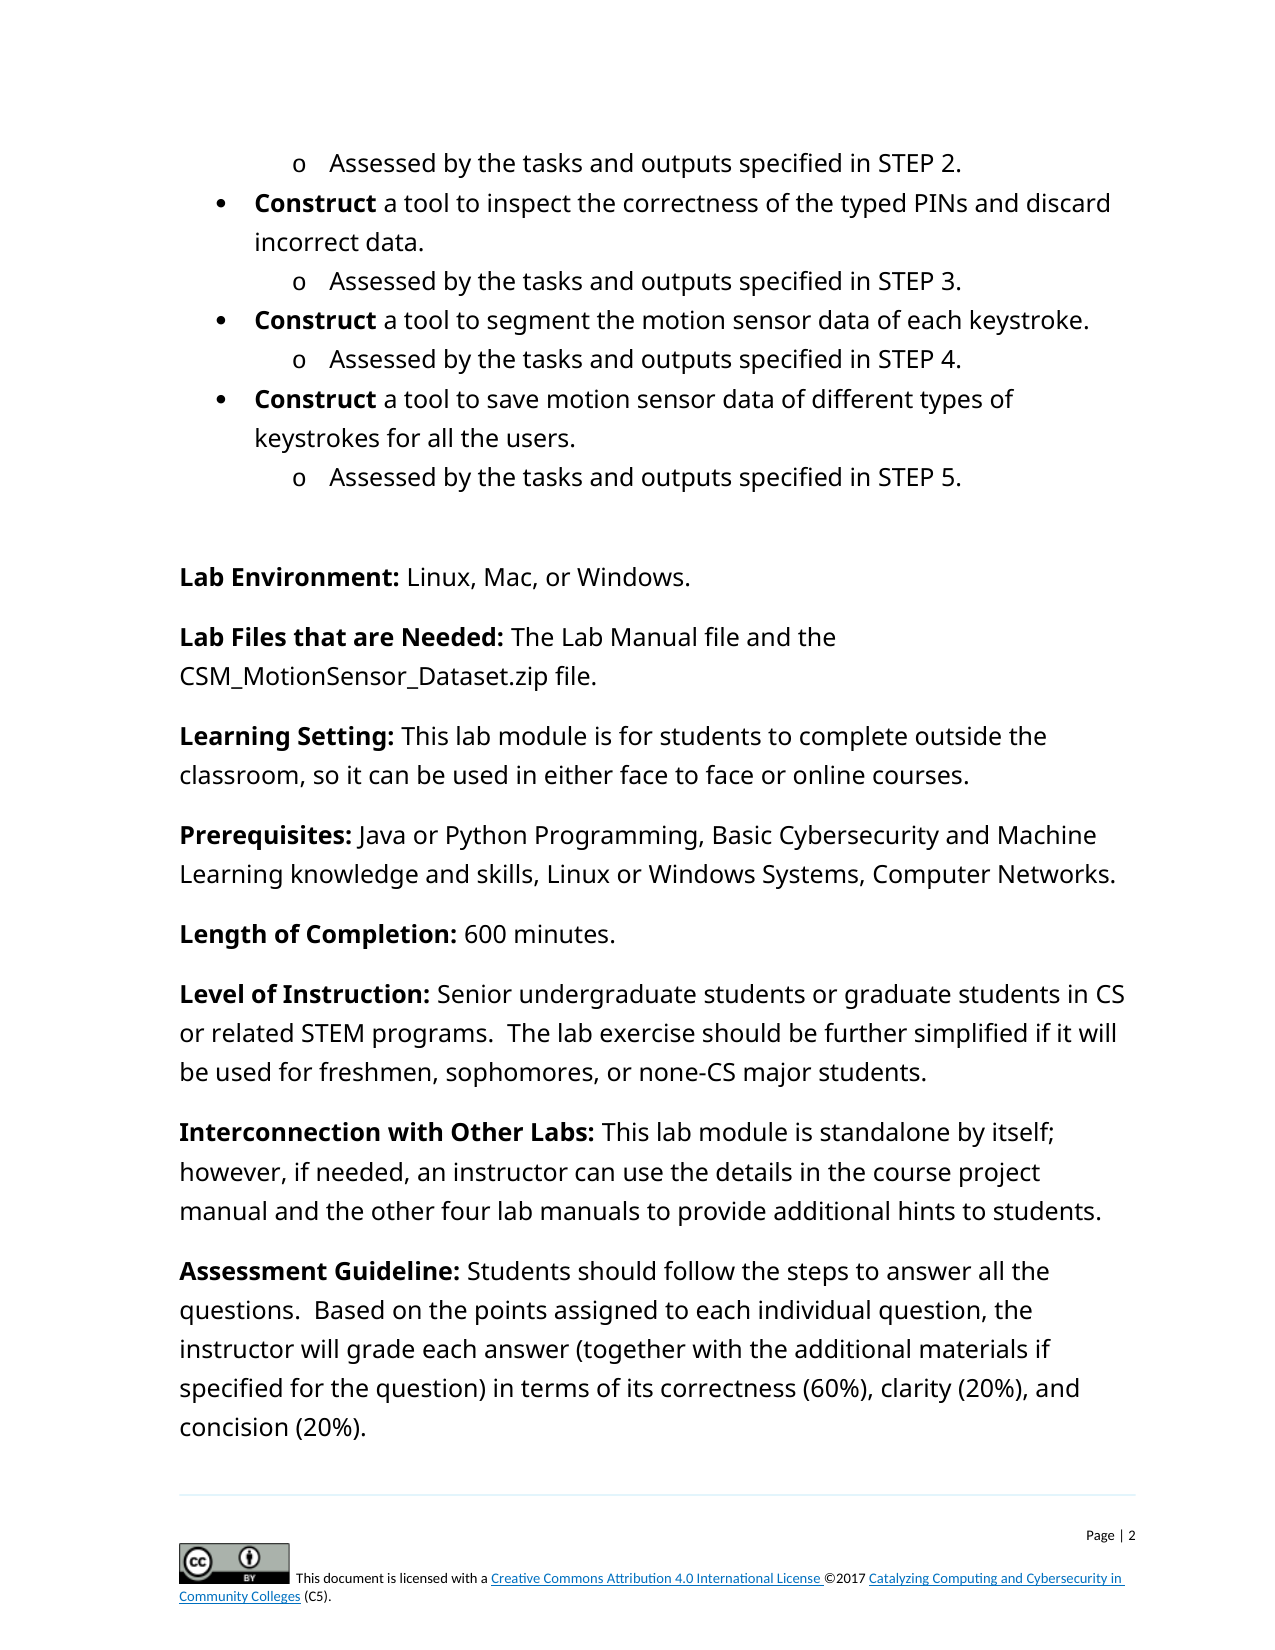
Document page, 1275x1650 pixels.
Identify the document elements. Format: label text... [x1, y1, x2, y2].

text Interconnection with Other Labs: This lab module is standalone by itself; however, if needed, an instructor can use the details in the course project manual and the other four lab manuals to provide additional hints to students. [179, 1115, 1135, 1227]
list Assessed by the tasks and outputs specified in STEP 2. [292, 146, 1135, 180]
text Prerequisites: Java or Python Programming, Basic Cybersecurity and Machine Learning knowledge and skills, Linux or Windows Systems, Computer Networks. [179, 817, 1135, 891]
list Construct a tool to segment the motion sensor data of each keystroke. [217, 303, 1135, 337]
list Construct a tool to inspect the correctness of the typed PINs and discard incorrect data. [217, 185, 1135, 258]
text Level of Instruction: Senior undergraduate students or graduate students in CS or related STEM programs. The lab exercise should be further simplified if it will be used for freshmen, sophomores, or none-CS major students. [179, 977, 1135, 1089]
text Length of Completion: 600 minutes. [179, 917, 1135, 951]
text Assessment Guideline: Students should follow the steps to answer all the questions. Based on the points assigned to each individual question, the instructor will grade each answer (together with the additional materials if specified for the question) in terms of its correctness (60%), clarity (20%), and concision (20%). [179, 1253, 1135, 1444]
list Assessed by the tasks and outputs specified in STEP 3. [292, 263, 1135, 298]
list Assessed by the tasks and outputs specified in STEP 4. [292, 342, 1135, 376]
text Lab Files that are Needed: The Lab Manual file and the CSM_MotionSensor_Dataset.zip file. [179, 619, 1135, 692]
list Assessed by the tasks and outputs specified in STEP 5. [292, 460, 1135, 494]
text Lab Environment: Linux, Mac, or Windows. [179, 559, 1135, 593]
picture [179, 1543, 290, 1584]
text Learning Setting: This lab module is for students to complete outside the classroom, so it can be used in either face to face or online courses. [179, 718, 1135, 792]
list Construct a tool to save motion sensor data of different types of keystrokes for all the users. [217, 381, 1135, 455]
